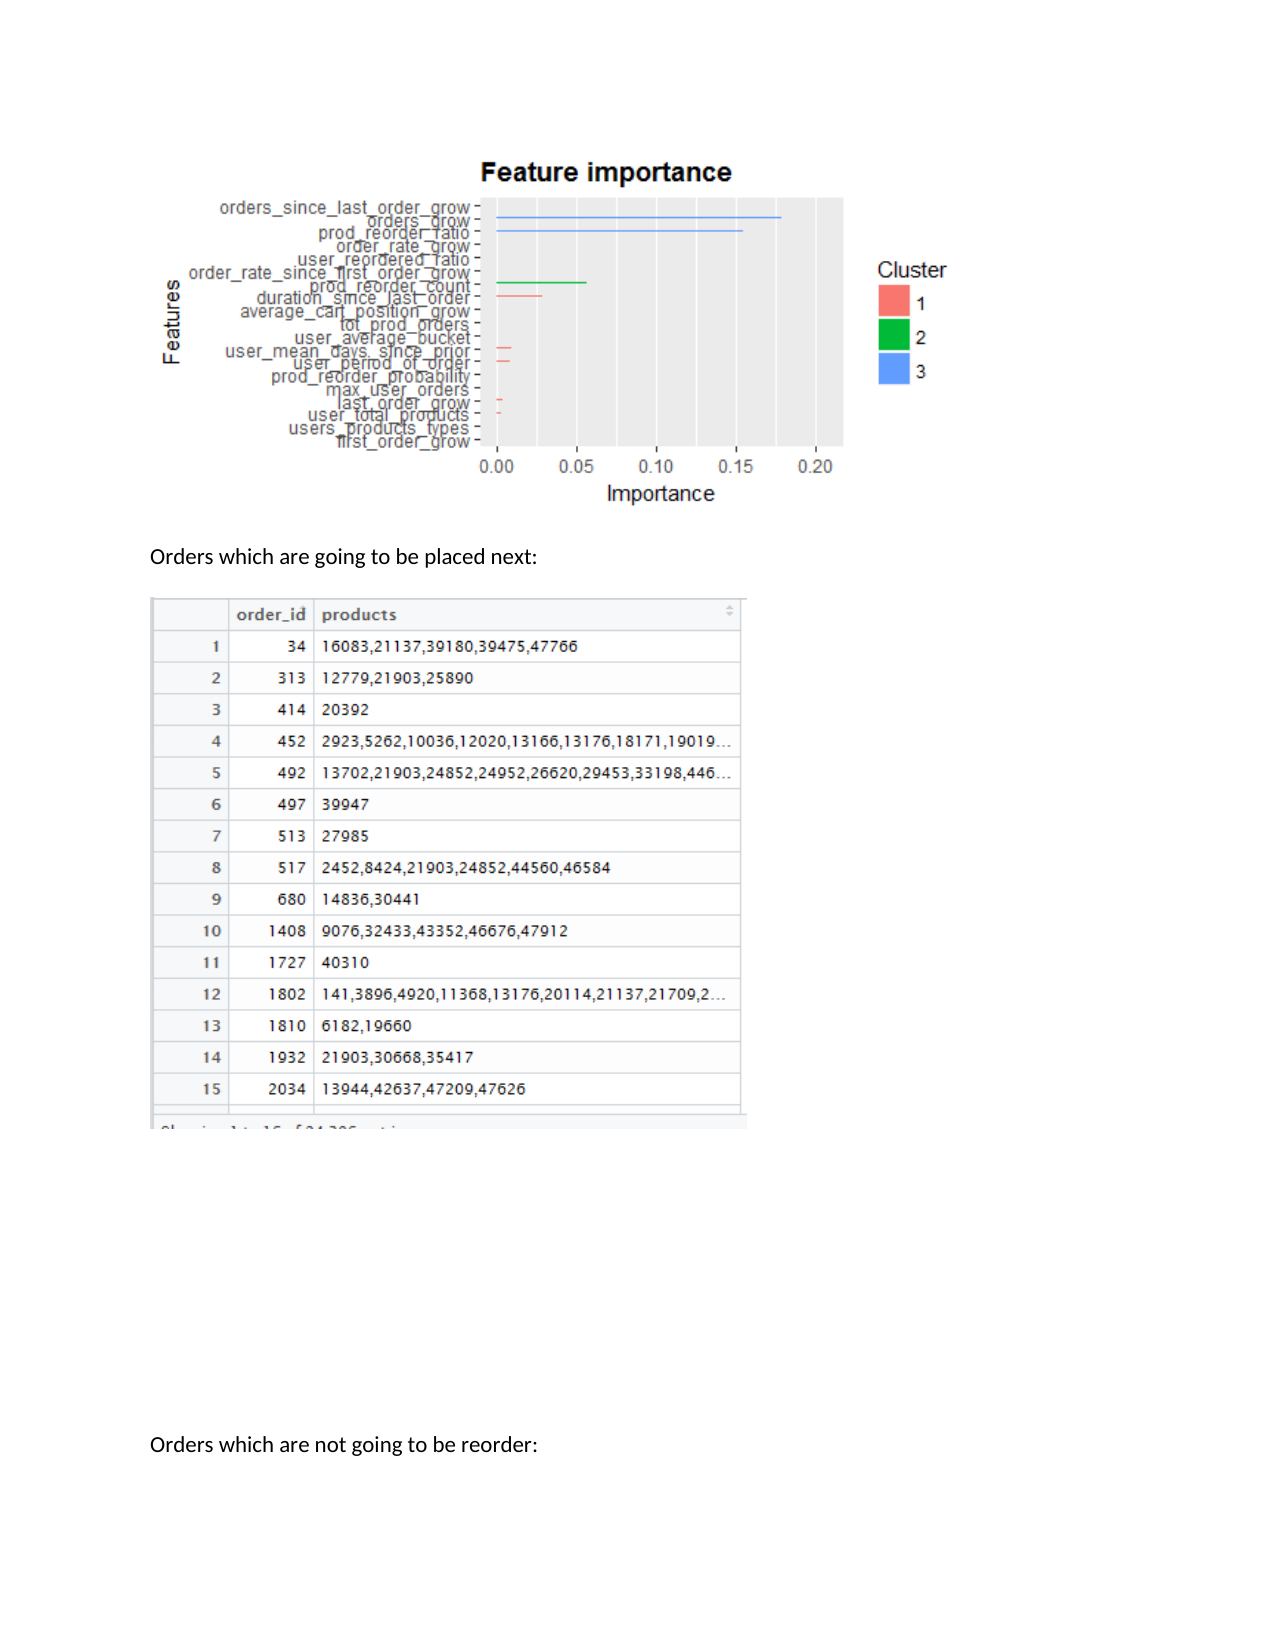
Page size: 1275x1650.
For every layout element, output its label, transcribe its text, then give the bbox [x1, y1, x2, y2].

subtitle Orders which are not going to be reorder: [150, 1430, 1125, 1458]
picture [150, 597, 747, 1129]
picture [150, 150, 969, 516]
subtitle Orders which are going to be placed next: [150, 542, 1125, 571]
